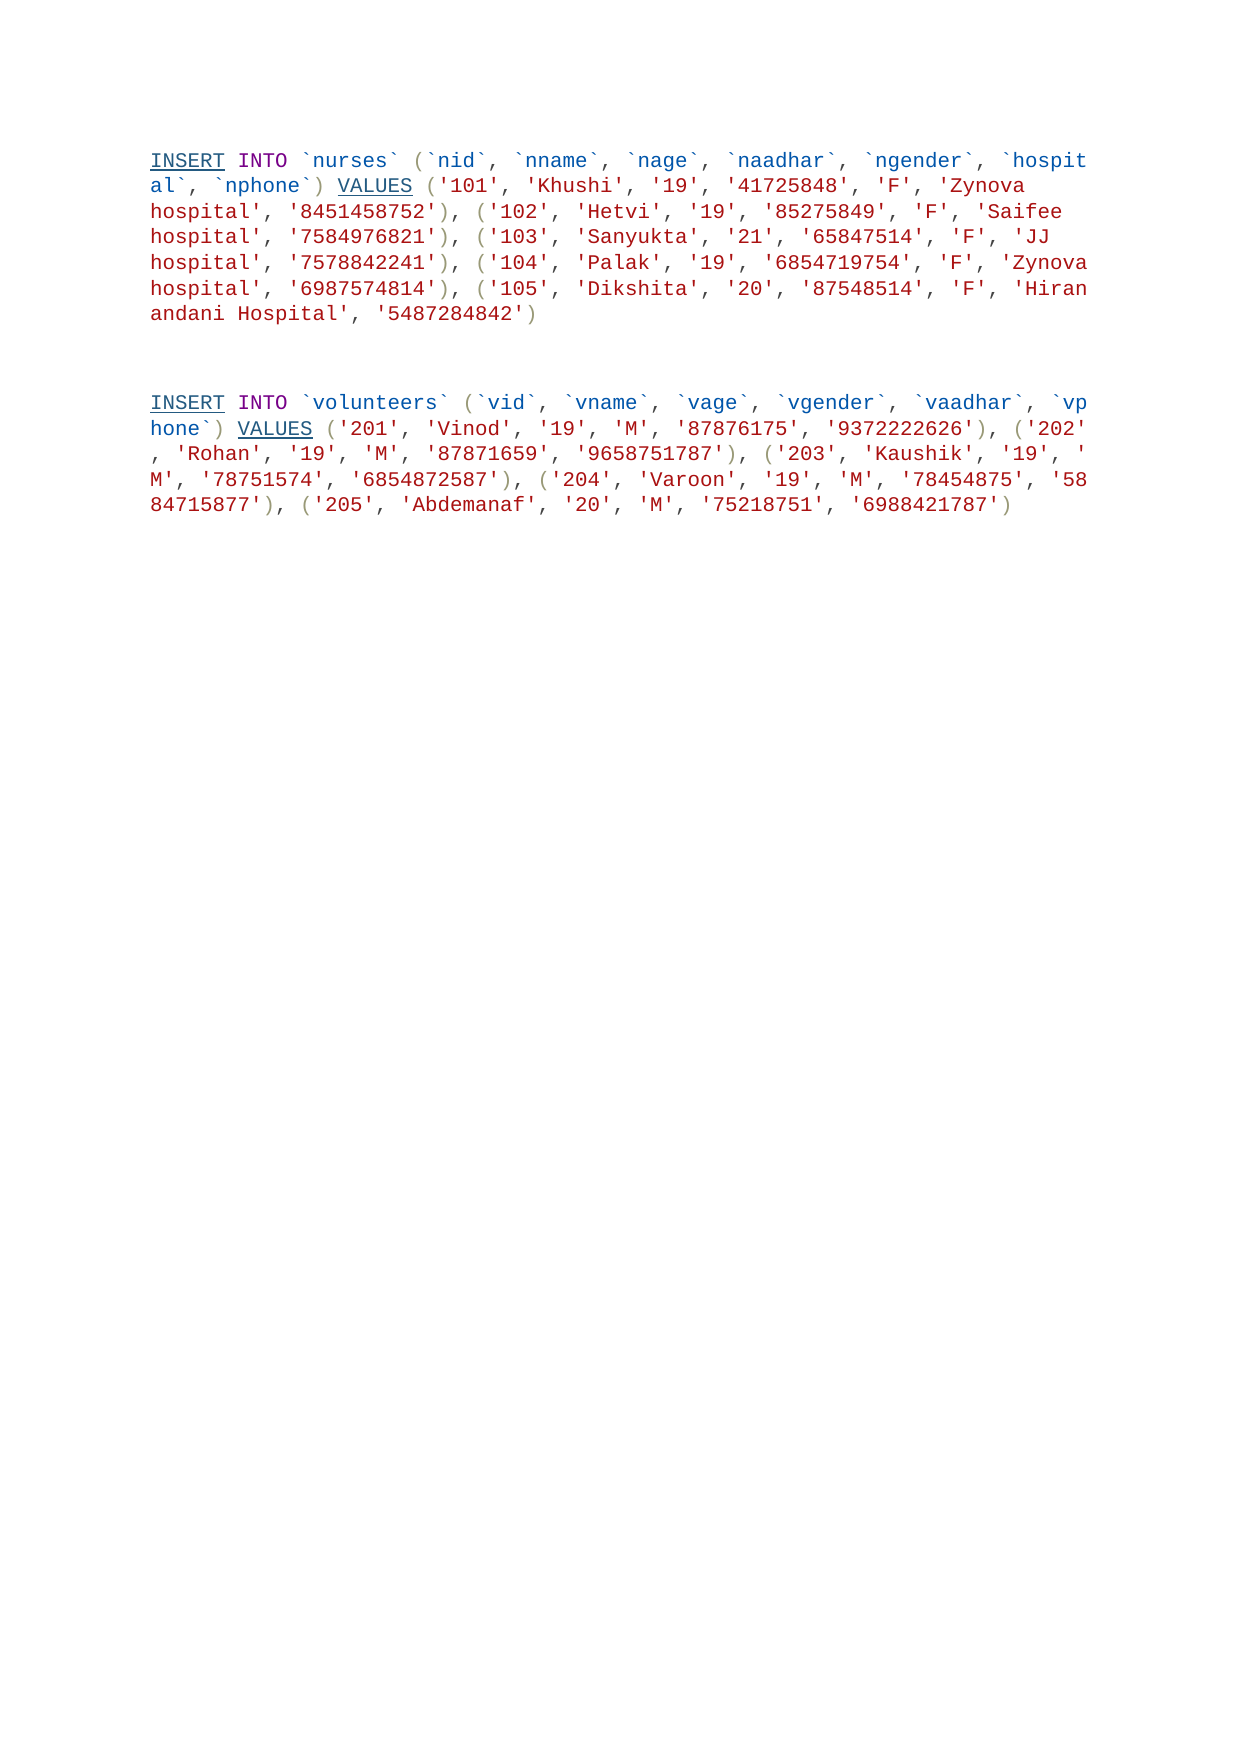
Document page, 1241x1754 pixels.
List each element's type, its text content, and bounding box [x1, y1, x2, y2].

text INSERT INTO `volunteers` (`vid`, `vname`, `vage`, `vgender`, `vaadhar`, `vphone`) VALUES ('201', 'Vinod', '19', 'M', '87876175', '9372222626'), ('202', 'Rohan', '19', 'M', '87871659', '9658751787'), ('203', 'Kaushik', '19', 'M', '78751574', '6854872587'), ('204', 'Varoon', '19', 'M', '78454875', '5884715877'), ('205', 'Abdemanaf', '20', 'M', '75218751', '6988421787') [150, 392, 1090, 518]
text INSERT INTO `nurses` (`nid`, `nname`, `nage`, `naadhar`, `ngender`, `hospital`, `nphone`) VALUES ('101', 'Khushi', '19', '41725848', 'F', 'Zynova hospital', '8451458752'), ('102', 'Hetvi', '19', '85275849', 'F', 'Saifee hospital', '7584976821'), ('103', 'Sanyukta', '21', '65847514', 'F', 'JJ hospital', '7578842241'), ('104', 'Palak', '19', '6854719754', 'F', 'Zynova hospital', '6987574814'), ('105', 'Dikshita', '20', '87548514', 'F', 'Hiranandani Hospital', '5487284842') [150, 150, 1090, 327]
